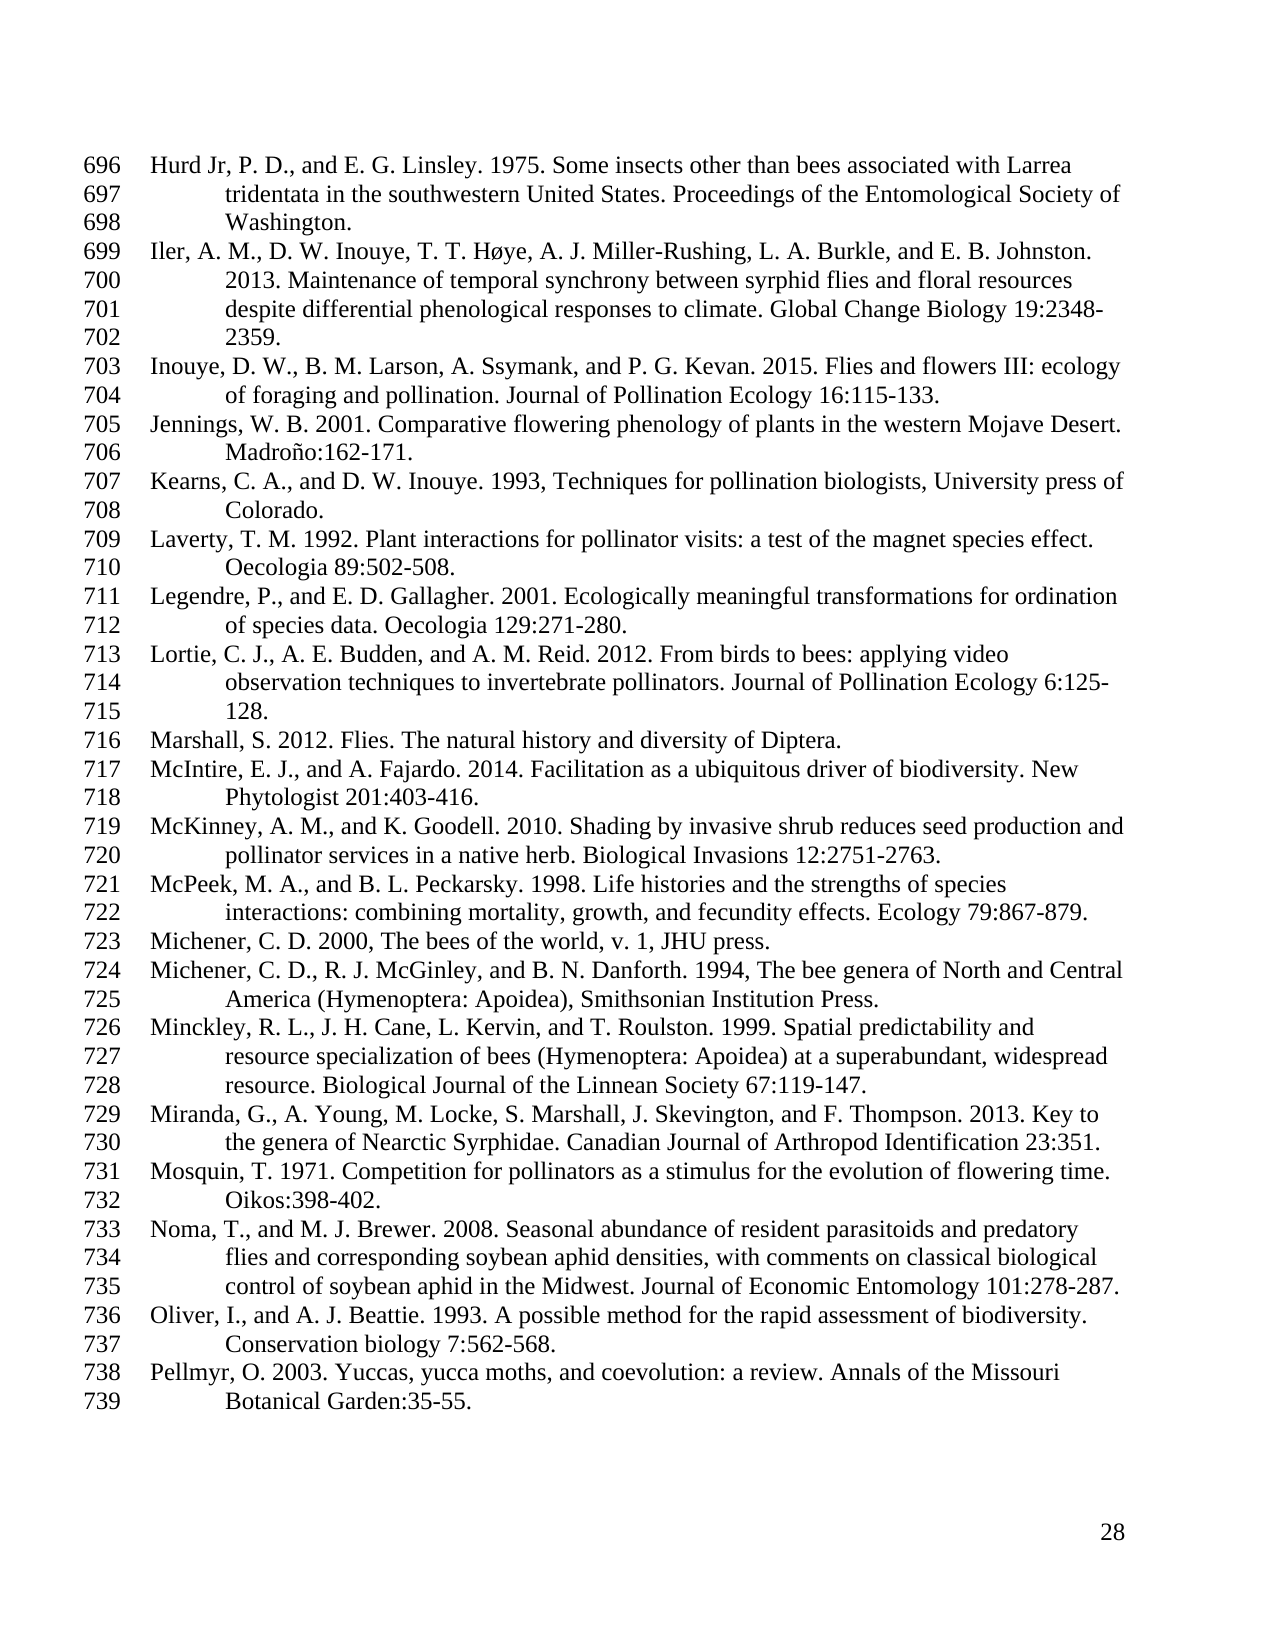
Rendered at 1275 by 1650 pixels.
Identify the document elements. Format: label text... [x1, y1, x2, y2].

text Miranda, G., A. Young, M. Locke, S. Marshall, J. Skevington, and F. Thompson. 2013. Key to the genera of Nearctic Syrphidae. Canadian Journal of Arthropod Identification 23:351. [150, 1099, 1125, 1156]
text Pellmyr, O. 2003. Yuccas, yucca moths, and coevolution: a review. Annals of the Missouri Botanical Garden:35-55. [150, 1357, 1125, 1415]
text Oliver, I., and A. J. Beattie. 1993. A possible method for the rapid assessment of biodiversity. Conservation biology 7:562-568. [150, 1300, 1125, 1357]
text McPeek, M. A., and B. L. Peckarsky. 1998. Life histories and the strengths of species interactions: combining mortality, growth, and fecundity effects. Ecology 79:867-879. [150, 869, 1125, 926]
text Iler, A. M., D. W. Inouye, T. T. Høye, A. J. Miller‐Rushing, L. A. Burkle, and E. B. Johnston. 2013. Maintenance of temporal synchrony between syrphid flies and floral resources despite differential phenological responses to climate. Global Change Biology 19:2348-2359. [150, 236, 1125, 351]
text Noma, T., and M. J. Brewer. 2008. Seasonal abundance of resident parasitoids and predatory flies and corresponding soybean aphid densities, with comments on classical biological control of soybean aphid in the Midwest. Journal of Economic Entomology 101:278-287. [150, 1214, 1125, 1300]
text Mosquin, T. 1971. Competition for pollinators as a stimulus for the evolution of flowering time. Oikos:398-402. [150, 1156, 1125, 1214]
text Inouye, D. W., B. M. Larson, A. Ssymank, and P. G. Kevan. 2015. Flies and flowers III: ecology of foraging and pollination. Journal of Pollination Ecology 16:115-133. [150, 351, 1125, 409]
text Michener, C. D., R. J. McGinley, and B. N. Danforth. 1994, The bee genera of North and Central America (Hymenoptera: Apoidea), Smithsonian Institution Press. [150, 955, 1125, 1012]
text McKinney, A. M., and K. Goodell. 2010. Shading by invasive shrub reduces seed production and pollinator services in a native herb. Biological Invasions 12:2751-2763. [150, 811, 1125, 869]
text Minckley, R. L., J. H. Cane, L. Kervin, and T. Roulston. 1999. Spatial predictability and resource specialization of bees (Hymenoptera: Apoidea) at a superabundant, widespread resource. Biological Journal of the Linnean Society 67:119-147. [150, 1012, 1125, 1099]
text Marshall, S. 2012. Flies. The natural history and diversity of Diptera. [150, 725, 1125, 754]
text Laverty, T. M. 1992. Plant interactions for pollinator visits: a test of the magnet species effect. Oecologia 89:502-508. [150, 524, 1125, 581]
text Michener, C. D. 2000, The bees of the world, v. 1, JHU press. [150, 926, 1125, 955]
text Lortie, C. J., A. E. Budden, and A. M. Reid. 2012. From birds to bees: applying video observation techniques to invertebrate pollinators. Journal of Pollination Ecology 6:125-128. [150, 639, 1125, 725]
text McIntire, E. J., and A. Fajardo. 2014. Facilitation as a ubiquitous driver of biodiversity. New Phytologist 201:403-416. [150, 754, 1125, 811]
text Legendre, P., and E. D. Gallagher. 2001. Ecologically meaningful transformations for ordination of species data. Oecologia 129:271-280. [150, 581, 1125, 639]
text Kearns, C. A., and D. W. Inouye. 1993, Techniques for pollination biologists, University press of Colorado. [150, 466, 1125, 524]
text Hurd Jr, P. D., and E. G. Linsley. 1975. Some insects other than bees associated with Larrea tridentata in the southwestern United States. Proceedings of the Entomological Society of Washington. [150, 150, 1125, 236]
text Jennings, W. B. 2001. Comparative flowering phenology of plants in the western Mojave Desert. Madroño:162-171. [150, 409, 1125, 466]
